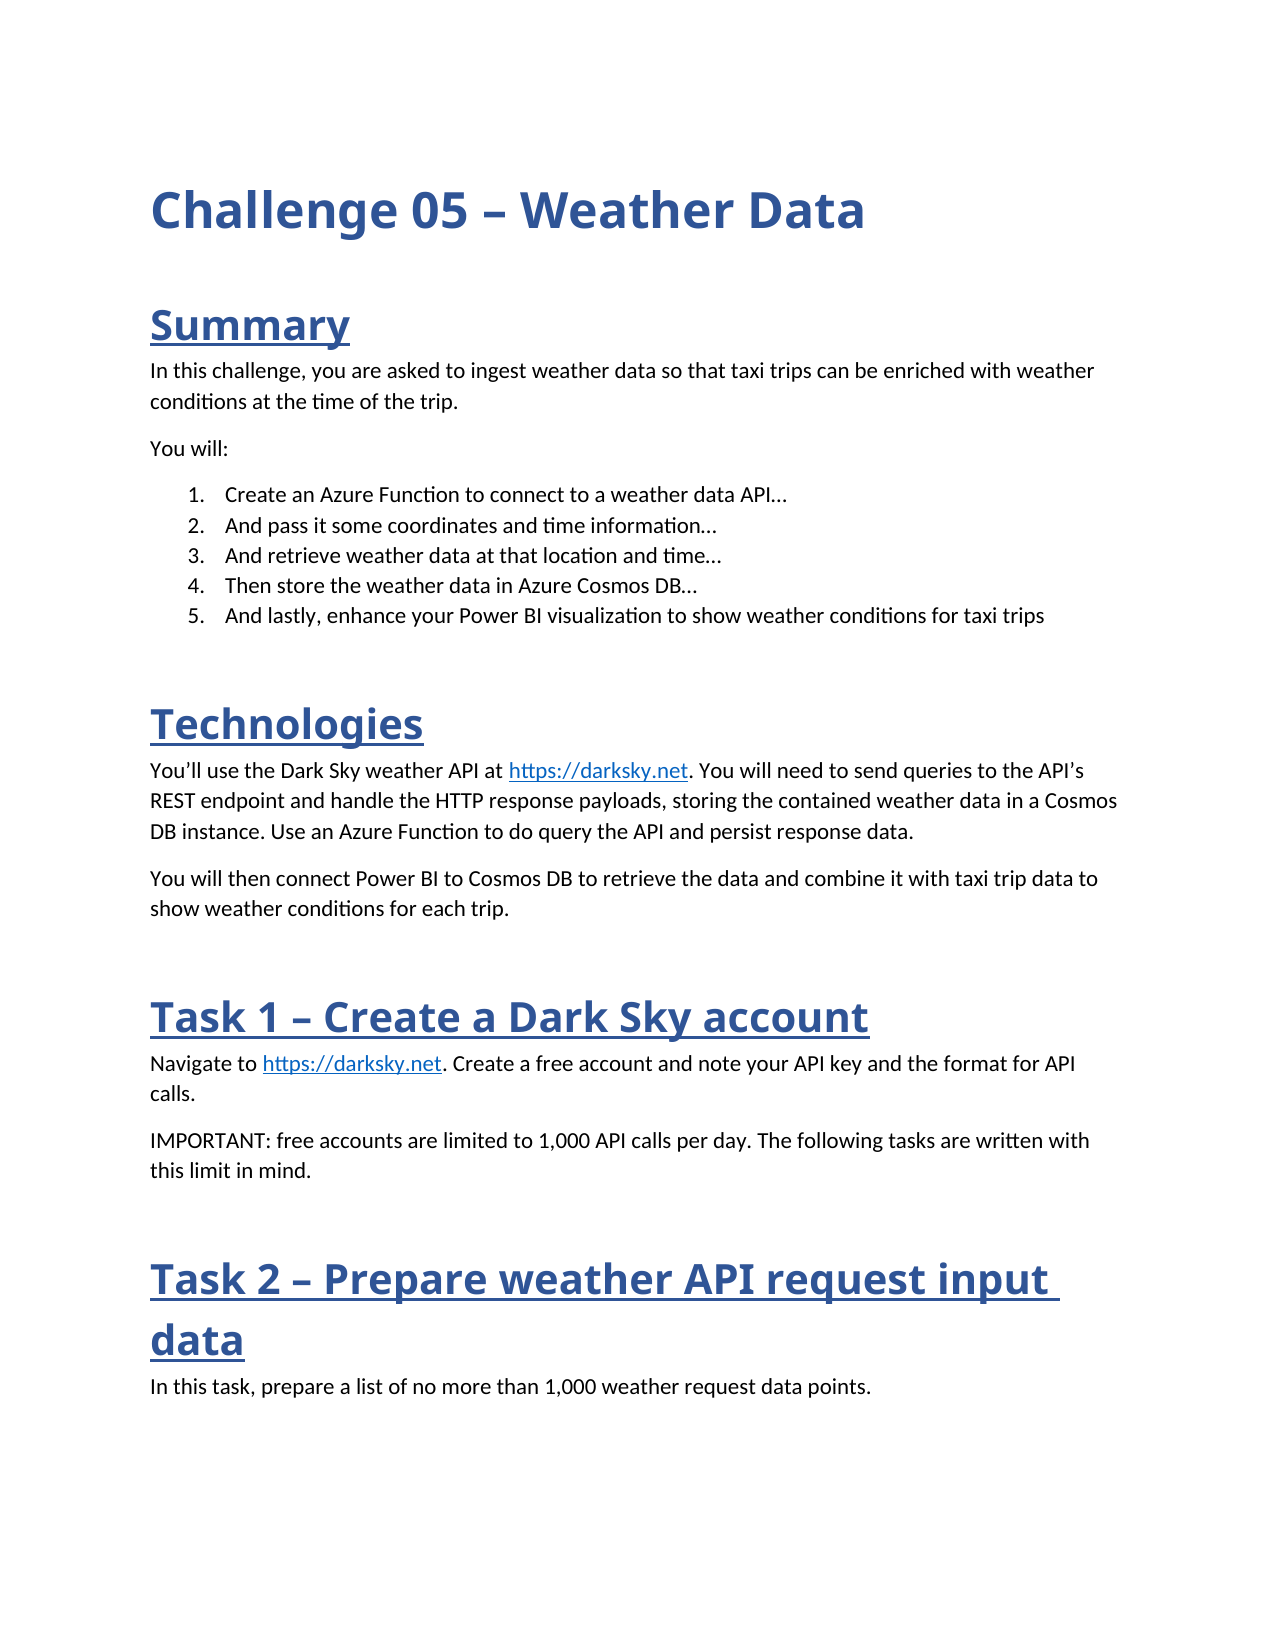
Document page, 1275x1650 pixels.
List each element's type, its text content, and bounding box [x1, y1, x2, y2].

subtitle Task 2 – Prepare weather API request input data [150, 1250, 1125, 1368]
subtitle Task 1 – Create a Dark Sky account [150, 988, 1125, 1044]
subtitle Challenge 05 – Weather Data [150, 175, 1125, 243]
text IMPORTANT: free accounts are limited to 1,000 API calls per day. The following tasks are written with this limit in mind. [150, 1126, 1125, 1184]
text In this task, prepare a list of no more than 1,000 weather request data points. [150, 1372, 1125, 1401]
text Navigate to https://darksky.net. Create a free account and note your API key and the format for API calls. [150, 1049, 1125, 1107]
subtitle Summary [150, 295, 1125, 352]
text You’ll use the Dark Sky weather API at https://darksky.net. You will need to send queries to the API’s REST endpoint and handle the HTTP response payloads, storing the contained weather data in a Cosmos DB instance. Use an Azure Function to do query the API and persist response data. [150, 756, 1125, 845]
list Create an Azure Function to connect to a weather data API… [187, 481, 1125, 509]
list Then store the weather data in Azure Cosmos DB… [187, 571, 1125, 599]
text You will: [150, 434, 1125, 462]
text In this challenge, you are asked to ingest weather data so that taxi trips can be enriched with weather conditions at the time of the trip. [150, 357, 1125, 415]
list And lastly, enhance your Power BI visualization to show weather conditions for taxi trips [187, 601, 1125, 629]
list And pass it some coordinates and time information… [187, 511, 1125, 539]
text You will then connect Power BI to Cosmos DB to retrieve the data and combine it with taxi trip data to show weather conditions for each trip. [150, 864, 1125, 922]
subtitle Technologies [150, 695, 1125, 752]
list And retrieve weather data at that location and time… [187, 541, 1125, 569]
